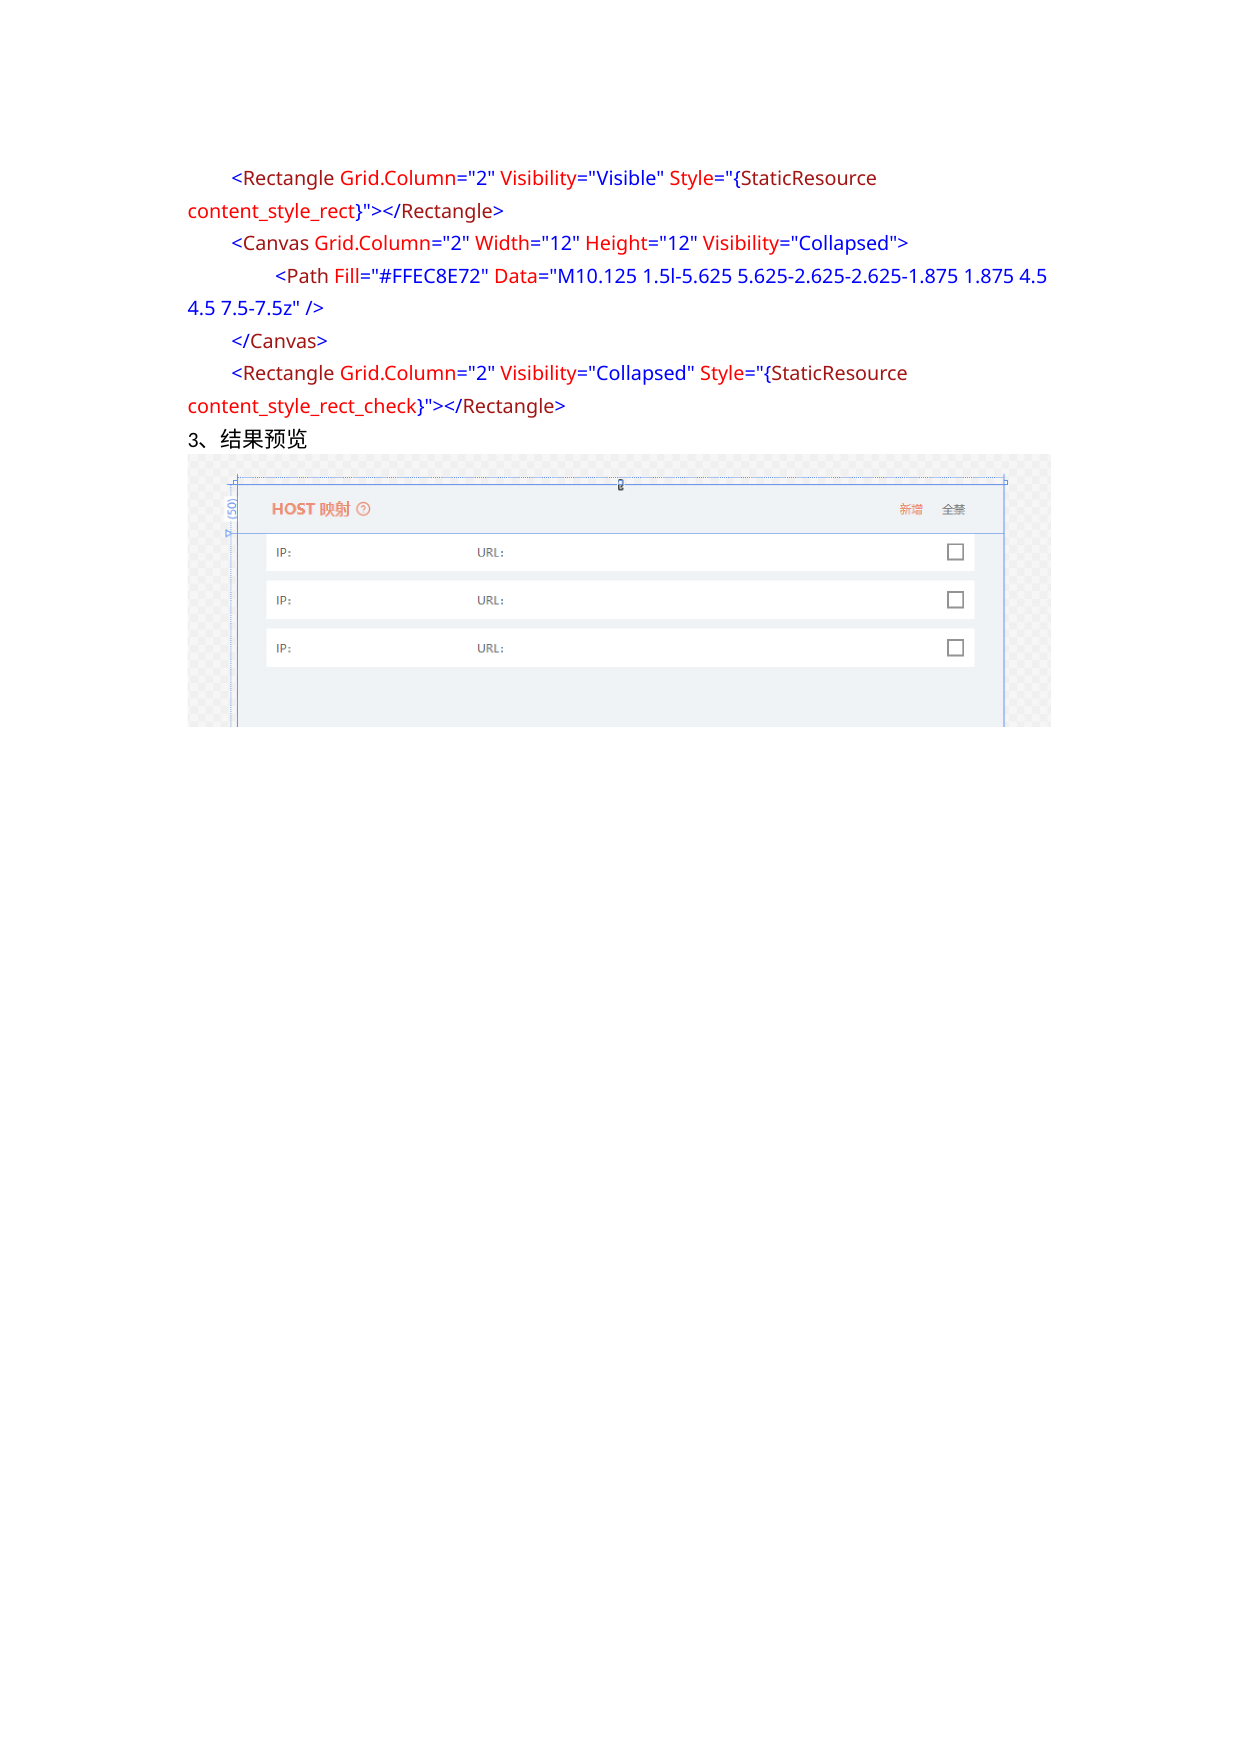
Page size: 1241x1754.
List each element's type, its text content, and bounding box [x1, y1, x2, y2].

text <Rectangle Grid.Column="2" Visibility="Collapsed" Style="{StaticResource content_style_rect_check}"></Rectangle> [187, 357, 1053, 422]
text <Path Fill="#FFEC8E72" Data="M10.125 1.5l-5.625 5.625-2.625-2.625-1.875 1.875 4.5 4.5 7.5-7.5z" /> [187, 259, 1053, 324]
text </Canvas> [187, 324, 1053, 357]
text <Rectangle Grid.Column="2" Visibility="Visible" Style="{StaticResource content_style_rect}"></Rectangle> [187, 162, 1053, 227]
text <Canvas Grid.Column="2" Width="12" Height="12" Visibility="Collapsed"> [187, 227, 1053, 259]
picture [187, 454, 1051, 727]
list 结果预览 [187, 422, 1053, 454]
